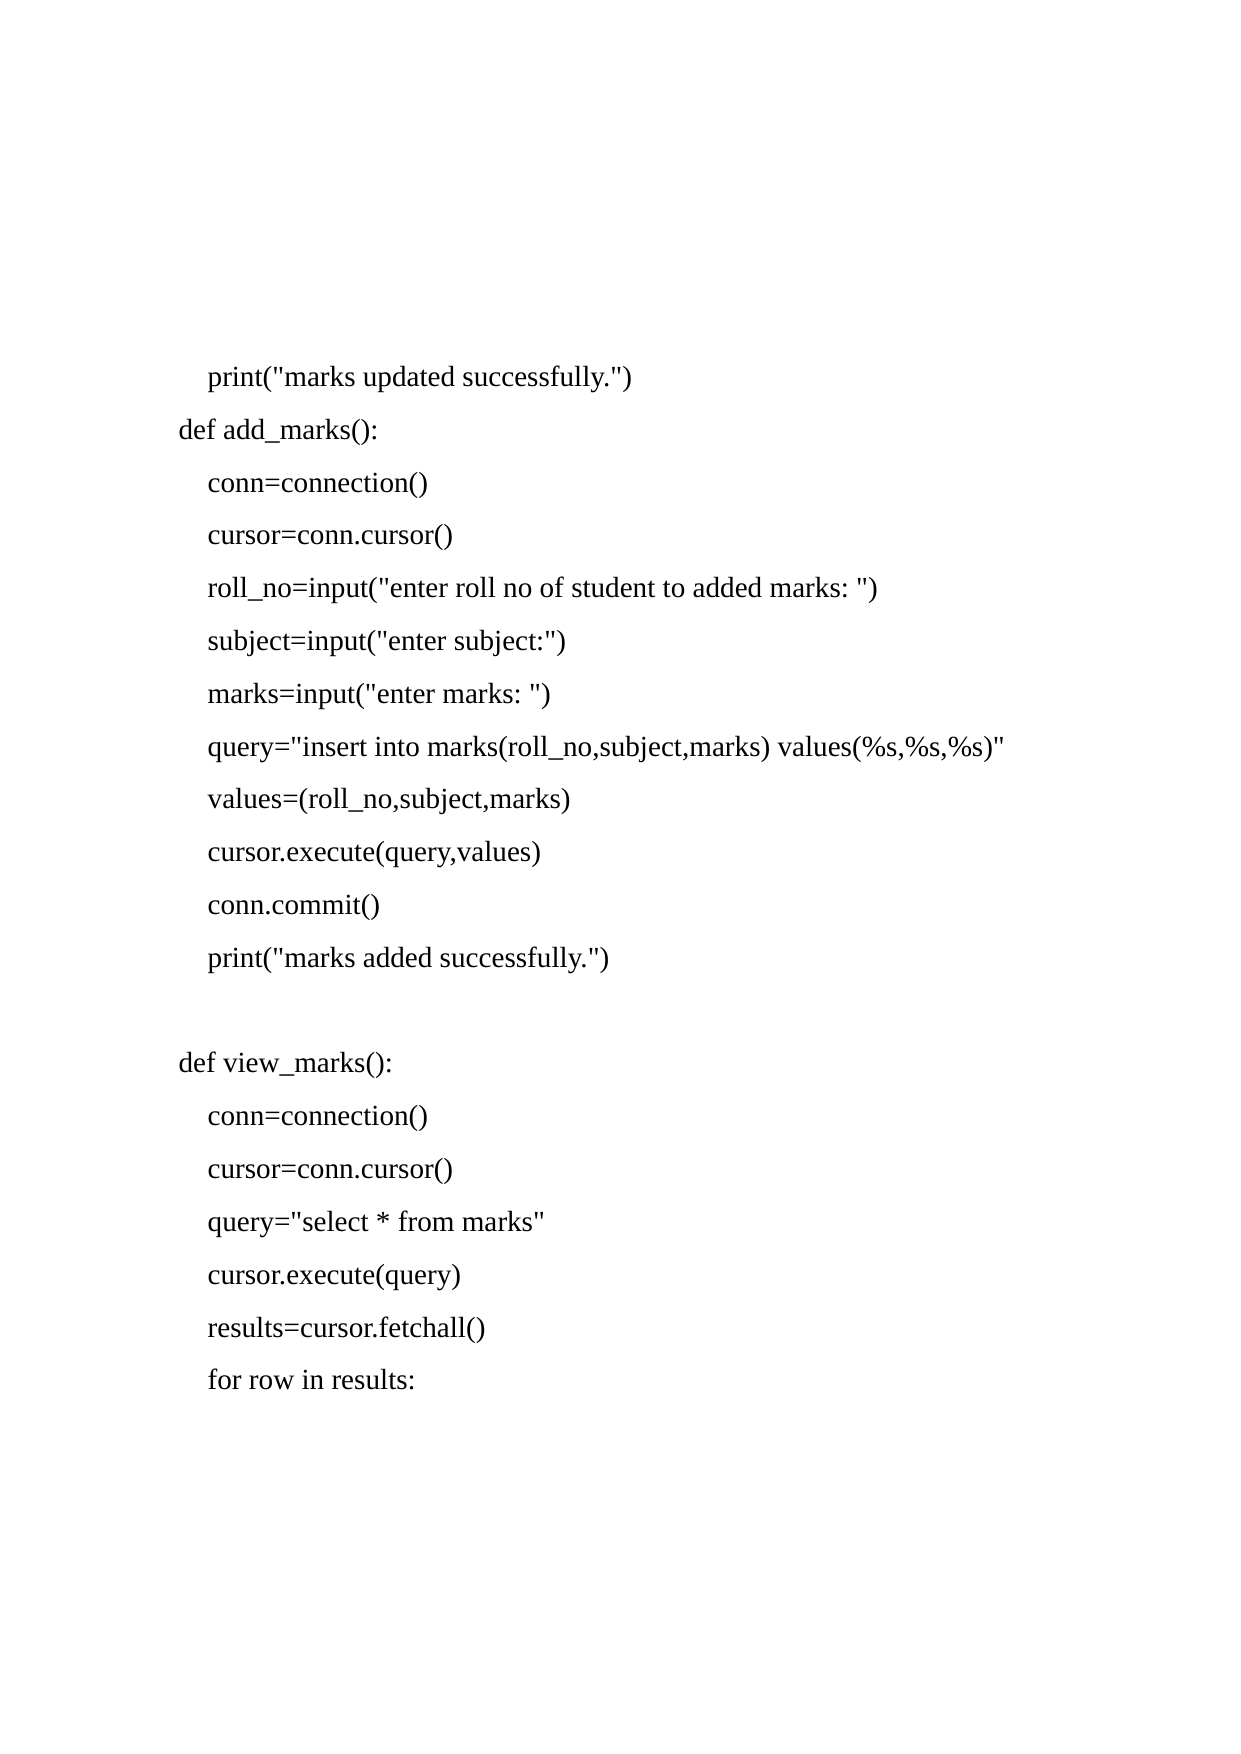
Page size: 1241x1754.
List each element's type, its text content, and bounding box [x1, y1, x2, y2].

text def view_marks(): [178, 1046, 1052, 1079]
text def add_marks(): [178, 412, 1052, 445]
text for row in results: [178, 1362, 1052, 1396]
text conn.commit() [178, 887, 1052, 921]
text conn=connection() [178, 1098, 1052, 1132]
text results=cursor.fetchall() [178, 1310, 1052, 1343]
text print("marks added successfully.") [178, 940, 1052, 973]
text cursor=conn.cursor() [178, 1151, 1052, 1185]
text query="insert into marks(roll_no,subject,marks) values(%s,%s,%s)" [178, 729, 1052, 762]
text query="select * from marks" [178, 1204, 1052, 1238]
text cursor.execute(query) [178, 1257, 1052, 1290]
text print("marks updated successfully.") [178, 359, 1052, 393]
text conn=connection() [178, 465, 1052, 498]
text subject=input("enter subject:") [178, 623, 1052, 657]
text cursor.execute(query,values) [178, 834, 1052, 868]
text values=(roll_no,subject,marks) [178, 782, 1052, 815]
text marks=input("enter marks: ") [178, 676, 1052, 709]
text cursor=conn.cursor() [178, 517, 1052, 551]
text roll_no=input("enter roll no of student to added marks: ") [178, 570, 1052, 604]
